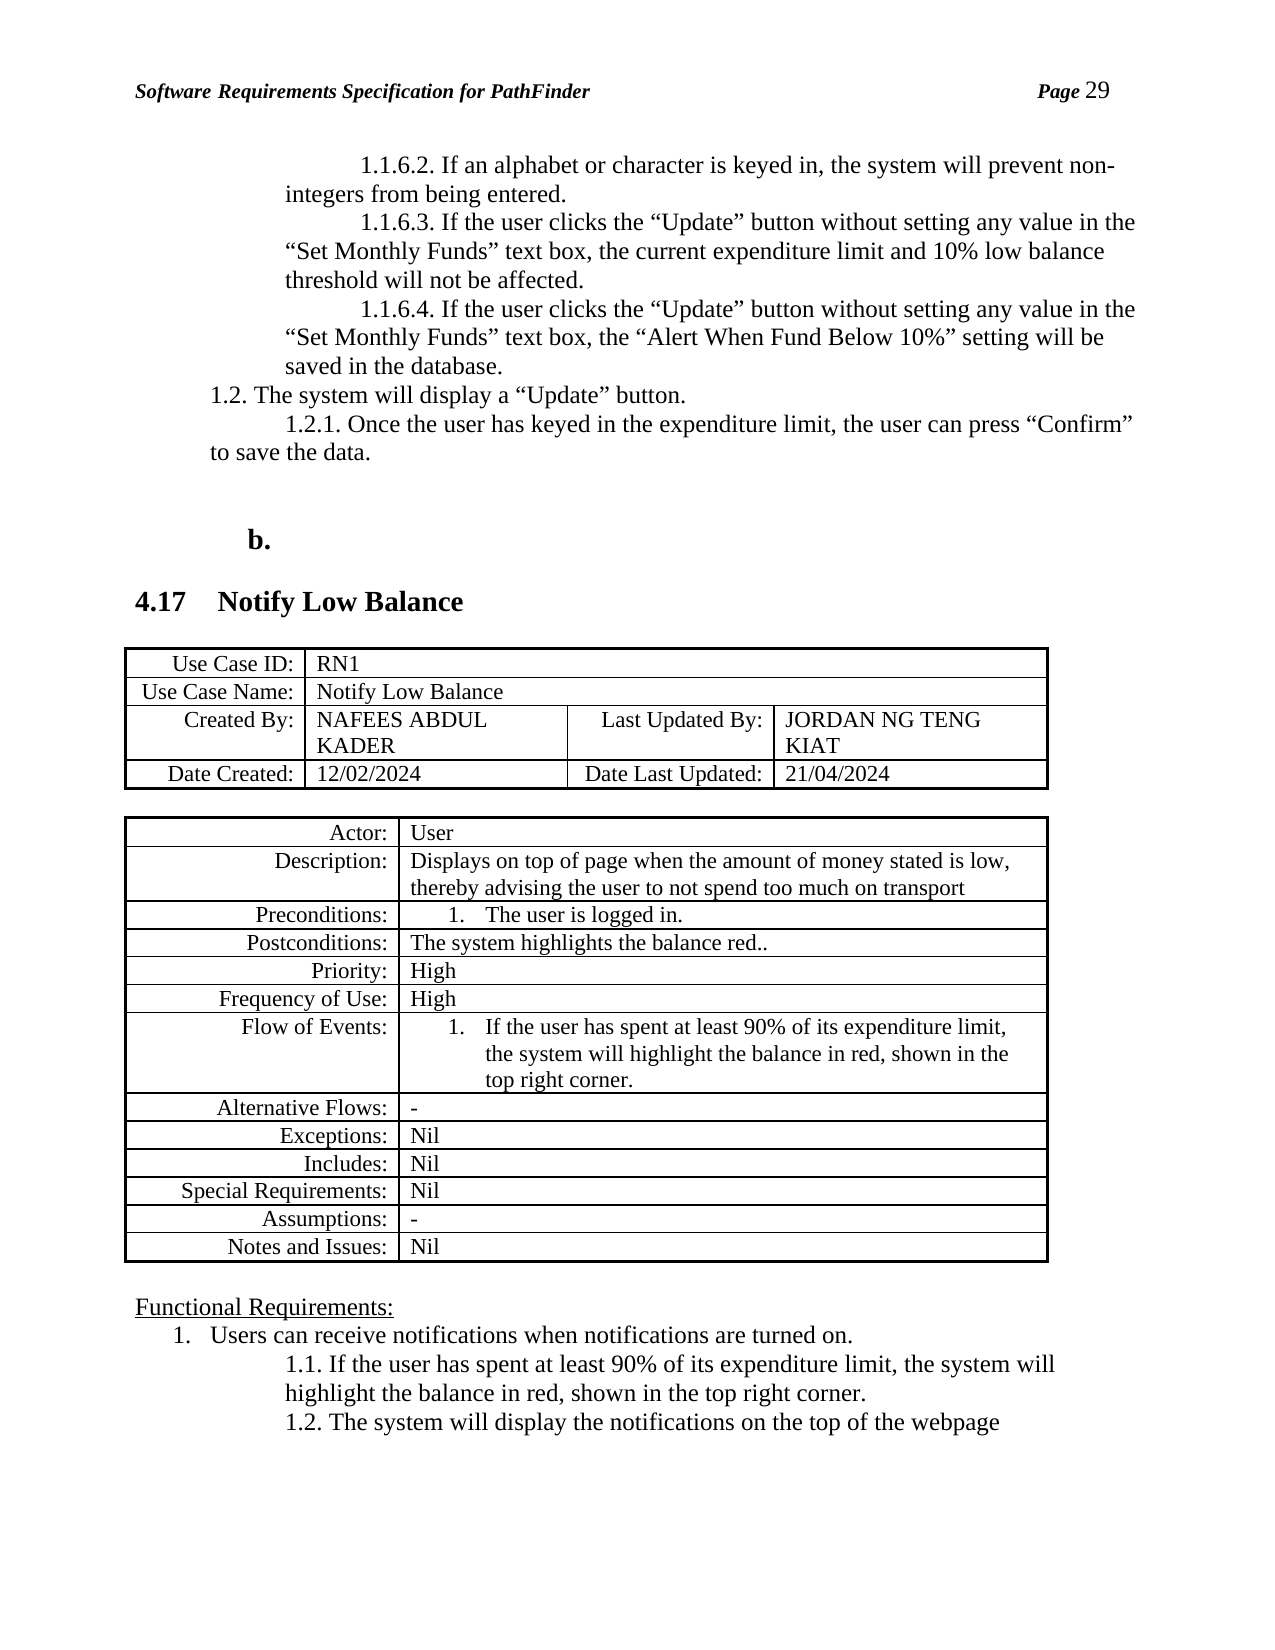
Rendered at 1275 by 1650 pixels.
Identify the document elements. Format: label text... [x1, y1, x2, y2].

table_cell Priority: [127, 957, 398, 984]
table_cell Alternative Flows: [127, 1094, 398, 1120]
table_cell - [400, 1094, 1046, 1120]
table_cell The user is logged in. [400, 902, 1046, 928]
table_cell Nil [400, 1150, 1046, 1176]
table_cell Preconditions: [127, 902, 398, 928]
table_cell Description: [127, 847, 398, 900]
table_cell Created By: [127, 706, 304, 759]
table_cell NAFEES ABDUL KADER [306, 706, 567, 759]
table_cell High [400, 957, 1046, 984]
table_cell Flow of Events: [127, 1013, 398, 1092]
text 1.2.1. Once the user has keyed in the expenditure limit, the user can press “Confirm” to save the data. [210, 409, 1140, 466]
table_cell Special Requirements: [127, 1178, 398, 1204]
table_header Use Case ID: [127, 650, 304, 677]
table_cell - [400, 1206, 1046, 1232]
table_cell Postconditions: [127, 930, 398, 956]
table_cell Date Last Updated: [568, 761, 773, 787]
text 1.1.6.4. If the user clicks the “Update” button without setting any value in the “Set Monthly Funds” text box, the “Alert When Fund Below 10%” setting will be saved in the database. [285, 294, 1140, 380]
list Users can receive notifications when notifications are turned on. [172, 1320, 1140, 1349]
table_cell JORDAN NG TENG KIAT [775, 706, 1046, 759]
table_cell Nil [400, 1178, 1046, 1204]
table_cell 12/02/2024 [306, 761, 567, 787]
text 1.1.6.3. If the user clicks the “Update” button without setting any value in the “Set Monthly Funds” text box, the current expenditure limit and 10% low balance threshold will not be affected. [285, 207, 1140, 294]
table_cell Includes: [127, 1150, 398, 1176]
table_cell Nil [400, 1233, 1046, 1260]
table_cell Frequency of Use: [127, 985, 398, 1012]
text Functional Requirements: [135, 1292, 1140, 1320]
table_cell Nil [400, 1122, 1046, 1148]
text 1.1.6.2. If an alphabet or character is keyed in, the system will prevent non-integers from being entered. [285, 150, 1140, 207]
text 1.2. The system will display the notifications on the top of the webpage [210, 1407, 1140, 1435]
table_header RN1 [306, 650, 1046, 677]
text 1.1. If the user has spent at least 90% of its expenditure limit, the system will highlight the balance in red, shown in the top right corner. [285, 1349, 1140, 1407]
table_cell 21/04/2024 [775, 761, 1046, 787]
table_cell Notify Low Balance [306, 678, 1046, 704]
table_cell High [400, 985, 1046, 1012]
table_cell Last Updated By: [568, 706, 773, 759]
table_cell Exceptions: [127, 1122, 398, 1148]
table_cell Assumptions: [127, 1206, 398, 1232]
subtitle Notify Low Balance [135, 584, 1140, 618]
table_cell Use Case Name: [127, 678, 304, 704]
table_cell Date Created: [127, 761, 304, 787]
text 1.2. The system will display a “Update” button. [210, 380, 1140, 409]
table_cell The system highlights the balance red.. [400, 930, 1046, 956]
table_header Actor: [127, 819, 398, 846]
table_cell Displays on top of page when the amount of money stated is low, thereby advising the user to not spend too much on transport [400, 847, 1046, 900]
table_header User [400, 819, 1046, 846]
table_cell Notes and Issues: [127, 1233, 398, 1260]
table_cell If the user has spent at least 90% of its expenditure limit, the system will highlight the balance in red, shown in the top right corner. [400, 1013, 1046, 1092]
